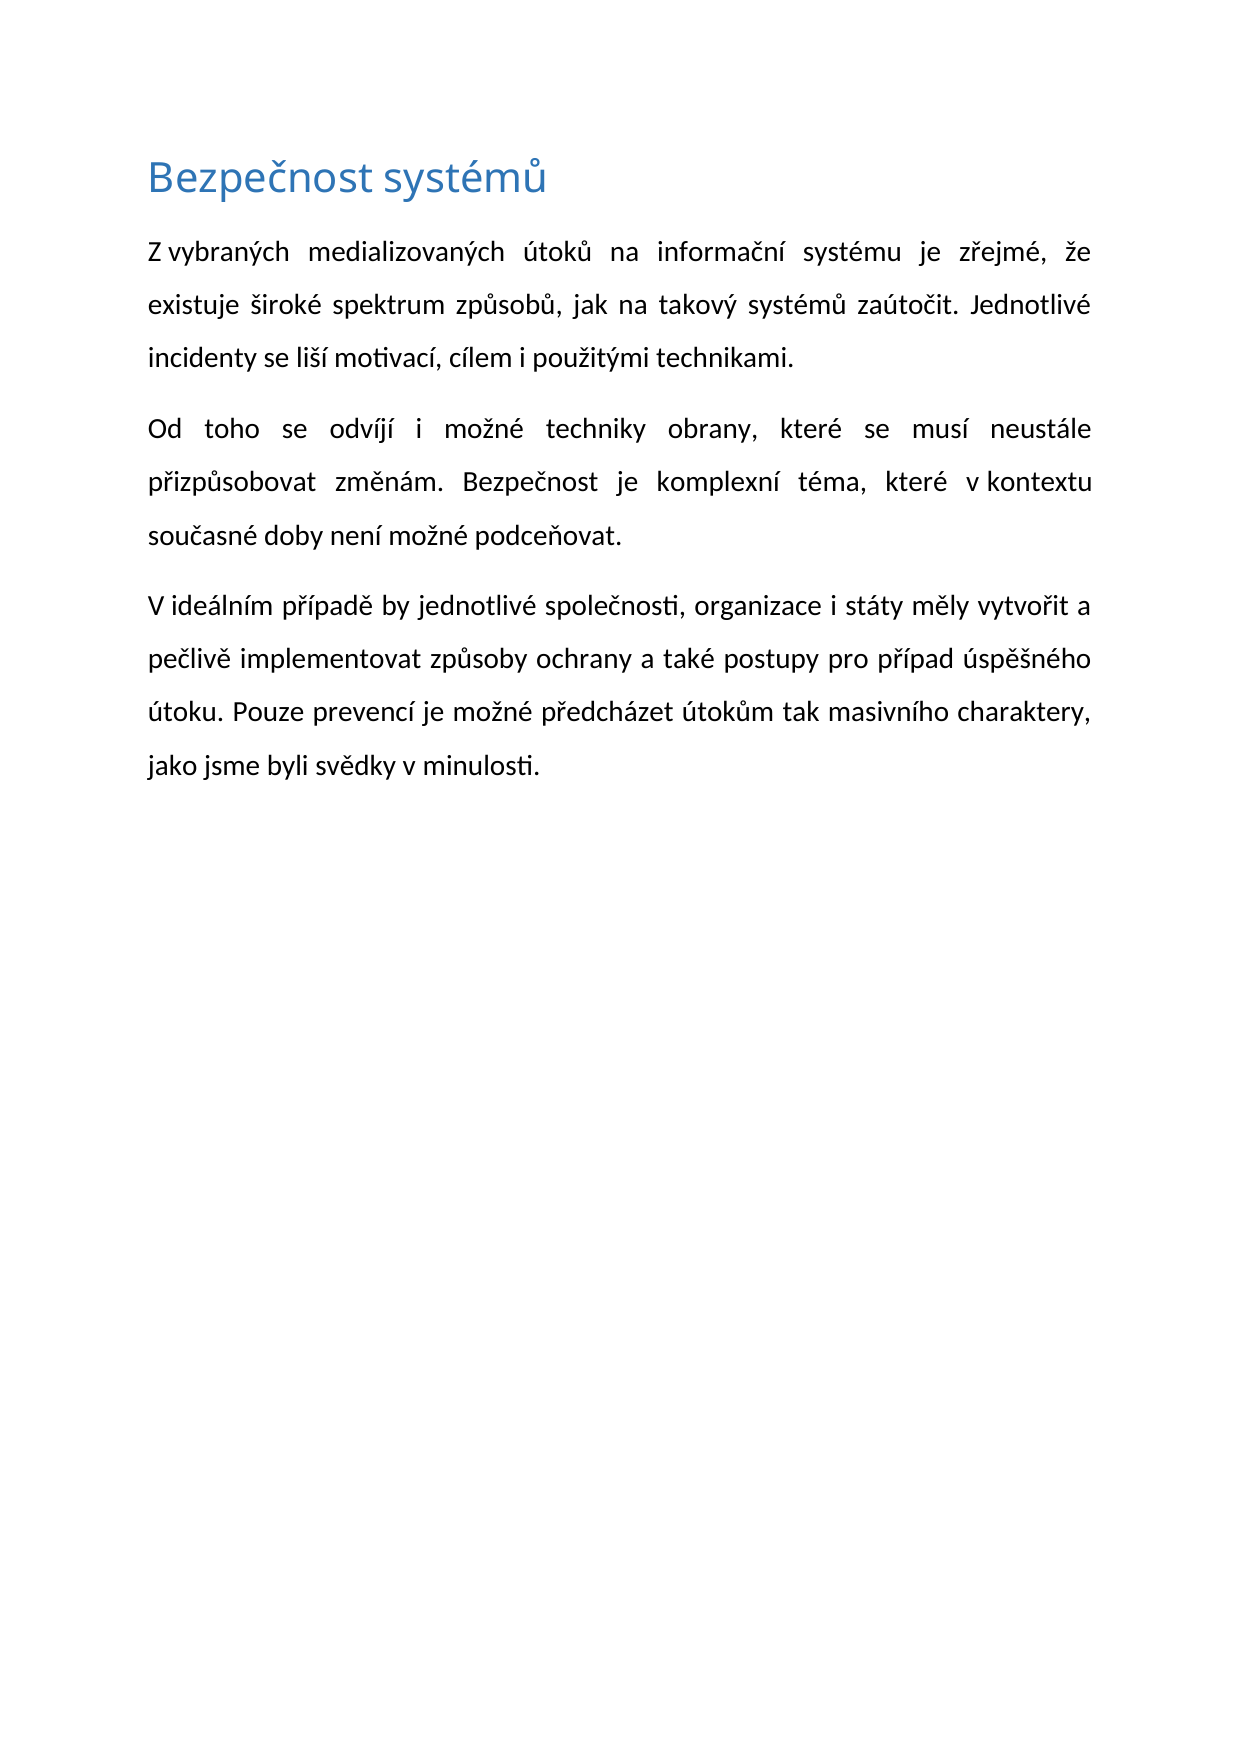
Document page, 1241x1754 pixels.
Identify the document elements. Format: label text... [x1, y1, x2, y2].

text Od toho se odvíjí i možné techniky obrany, které se musí neustále přizpůsobovat změnám. Bezpečnost je komplexní téma, které v kontextu současné doby není možné podceňovat. [148, 410, 1093, 552]
text V ideálním případě by jednotlivé společnosti, organizace i státy měly vytvořit a pečlivě implementovat způsoby ochrany a také postupy pro případ úspěšného útoku. Pouze prevencí je možné předcházet útokům tak masivního charaktery, jako jsme byli svědky v minulosti. [148, 587, 1093, 783]
subtitle Bezpečnost systémů [148, 148, 1093, 204]
text Z vybraných medializovaných útoků na informační systému je zřejmé, že existuje široké spektrum způsobů, jak na takový systémů zaútočit. Jednotlivé incidenty se liší motivací, cílem i použitými technikami. [148, 233, 1093, 375]
